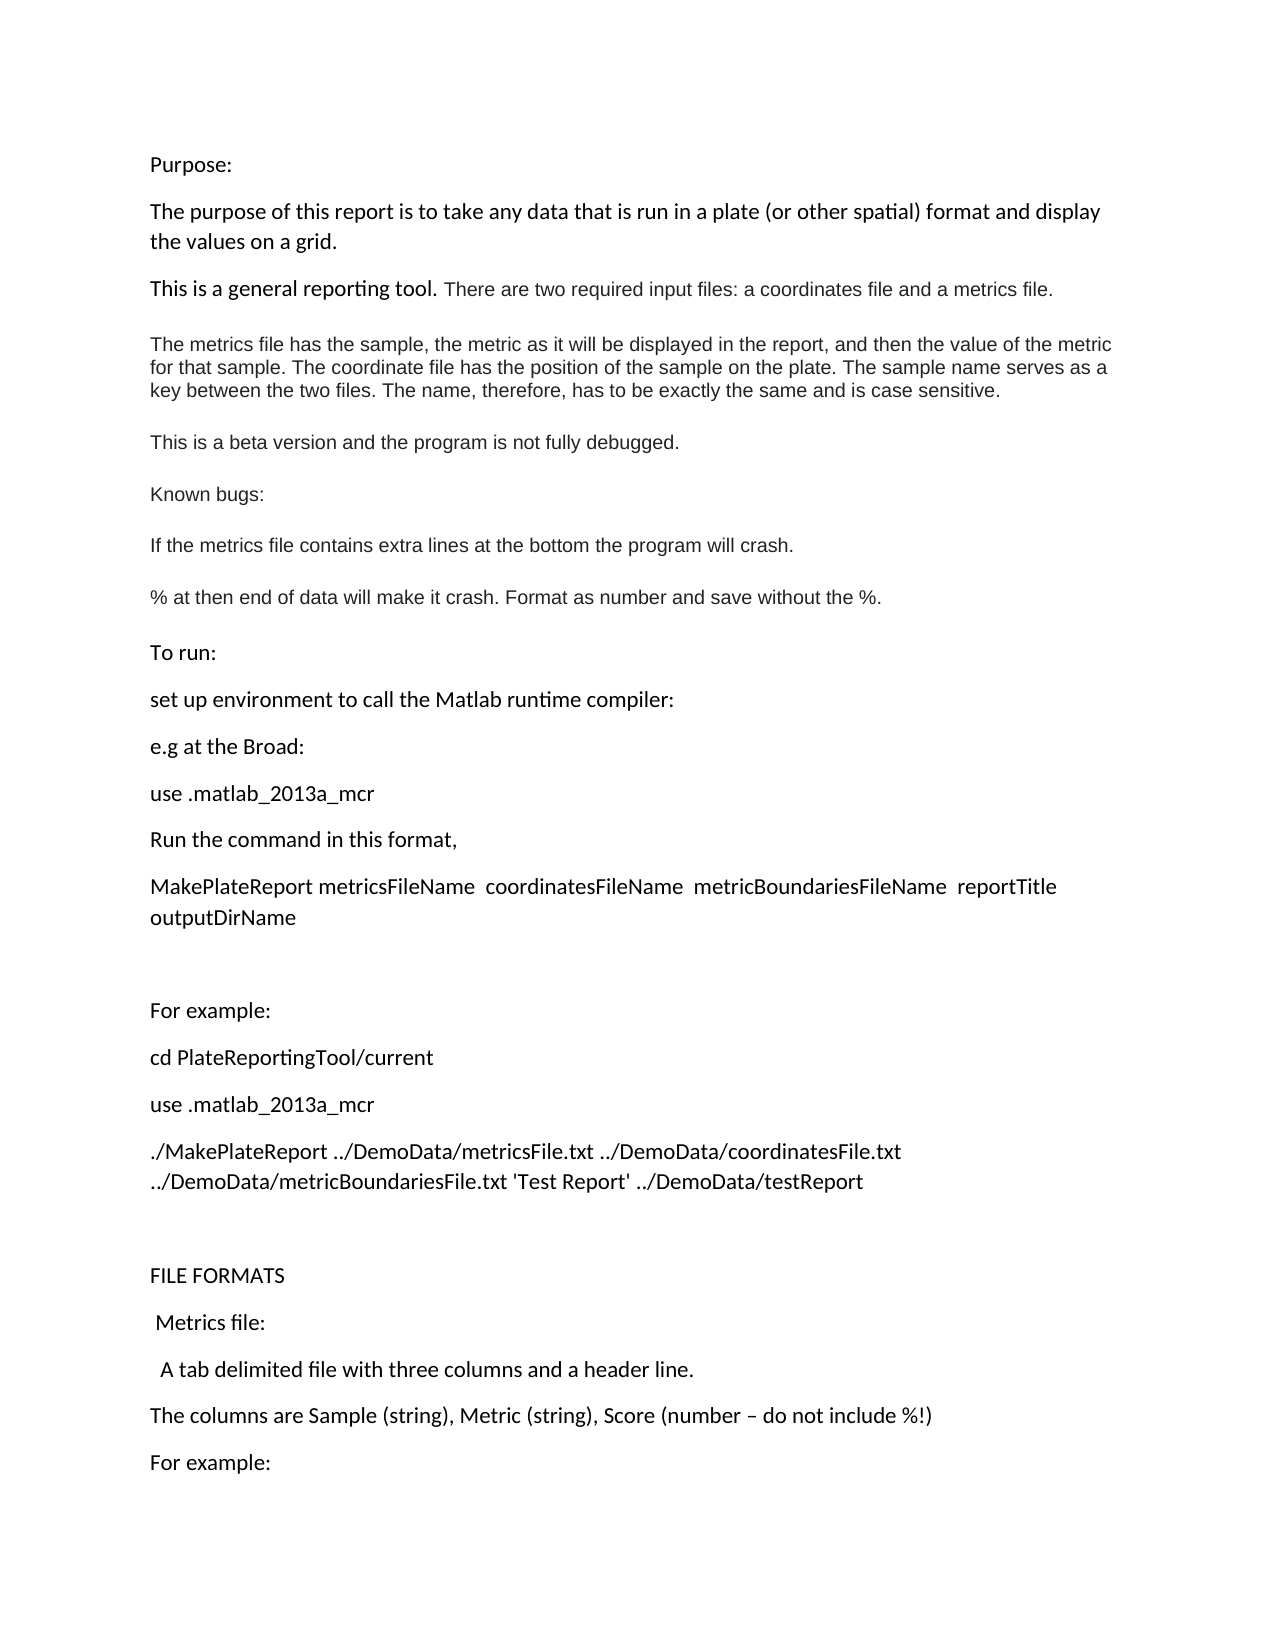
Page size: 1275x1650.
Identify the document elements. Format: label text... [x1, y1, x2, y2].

text set up environment to call the Matlab runtime compiler: [150, 685, 1125, 713]
text ./MakePlateReport ../DemoData/metricsFile.txt ../DemoData/coordinatesFile.txt ../DemoData/metricBoundariesFile.txt 'Test Report' ../DemoData/testReport [150, 1137, 1125, 1195]
text Metrics file: [150, 1308, 1125, 1336]
text The purpose of this report is to take any data that is run in a plate (or other spatial) format and display the values on a grid. [150, 197, 1125, 255]
text This is a beta version and the program is not fully debugged. [150, 431, 1125, 453]
text MakePlateReport metricsFileName coordinatesFileName metricBoundariesFileName reportTitle outputDirName [150, 872, 1125, 931]
text To run: [150, 638, 1125, 666]
text e.g at the Broad: [150, 732, 1125, 760]
text The metrics file has the sample, the metric as it will be displayed in the report, and then the value of the metric for that sample. The coordinate file has the position of the sample on the plate. The sample name serves as a key between the two files. The name, therefore, has to be exactly the same and is case sensitive. [150, 333, 1125, 401]
text use .matlab_2013a_mcr [150, 1090, 1125, 1118]
text For example: [150, 996, 1125, 1024]
text If the metrics file contains extra lines at the bottom the program will crash. [150, 534, 1125, 557]
text The columns are Sample (string), Metric (string), Score (number – do not include %!) [150, 1402, 1125, 1430]
text For example: [150, 1448, 1125, 1477]
text Known bugs: [150, 482, 1125, 505]
text Run the command in this format, [150, 826, 1125, 854]
text use .matlab_2013a_mcr [150, 779, 1125, 807]
text cd PlateReportingTool/current [150, 1043, 1125, 1071]
text Purpose: [150, 150, 1125, 178]
text A tab delimited file with three columns and a header line. [150, 1355, 1125, 1383]
text FILE FORMATS [150, 1261, 1125, 1289]
text This is a general reporting tool. There are two required input files: a coordinates file and a metrics file. [150, 274, 1125, 302]
text % at then end of data will make it crash. Format as number and save without the %. [150, 586, 1125, 609]
